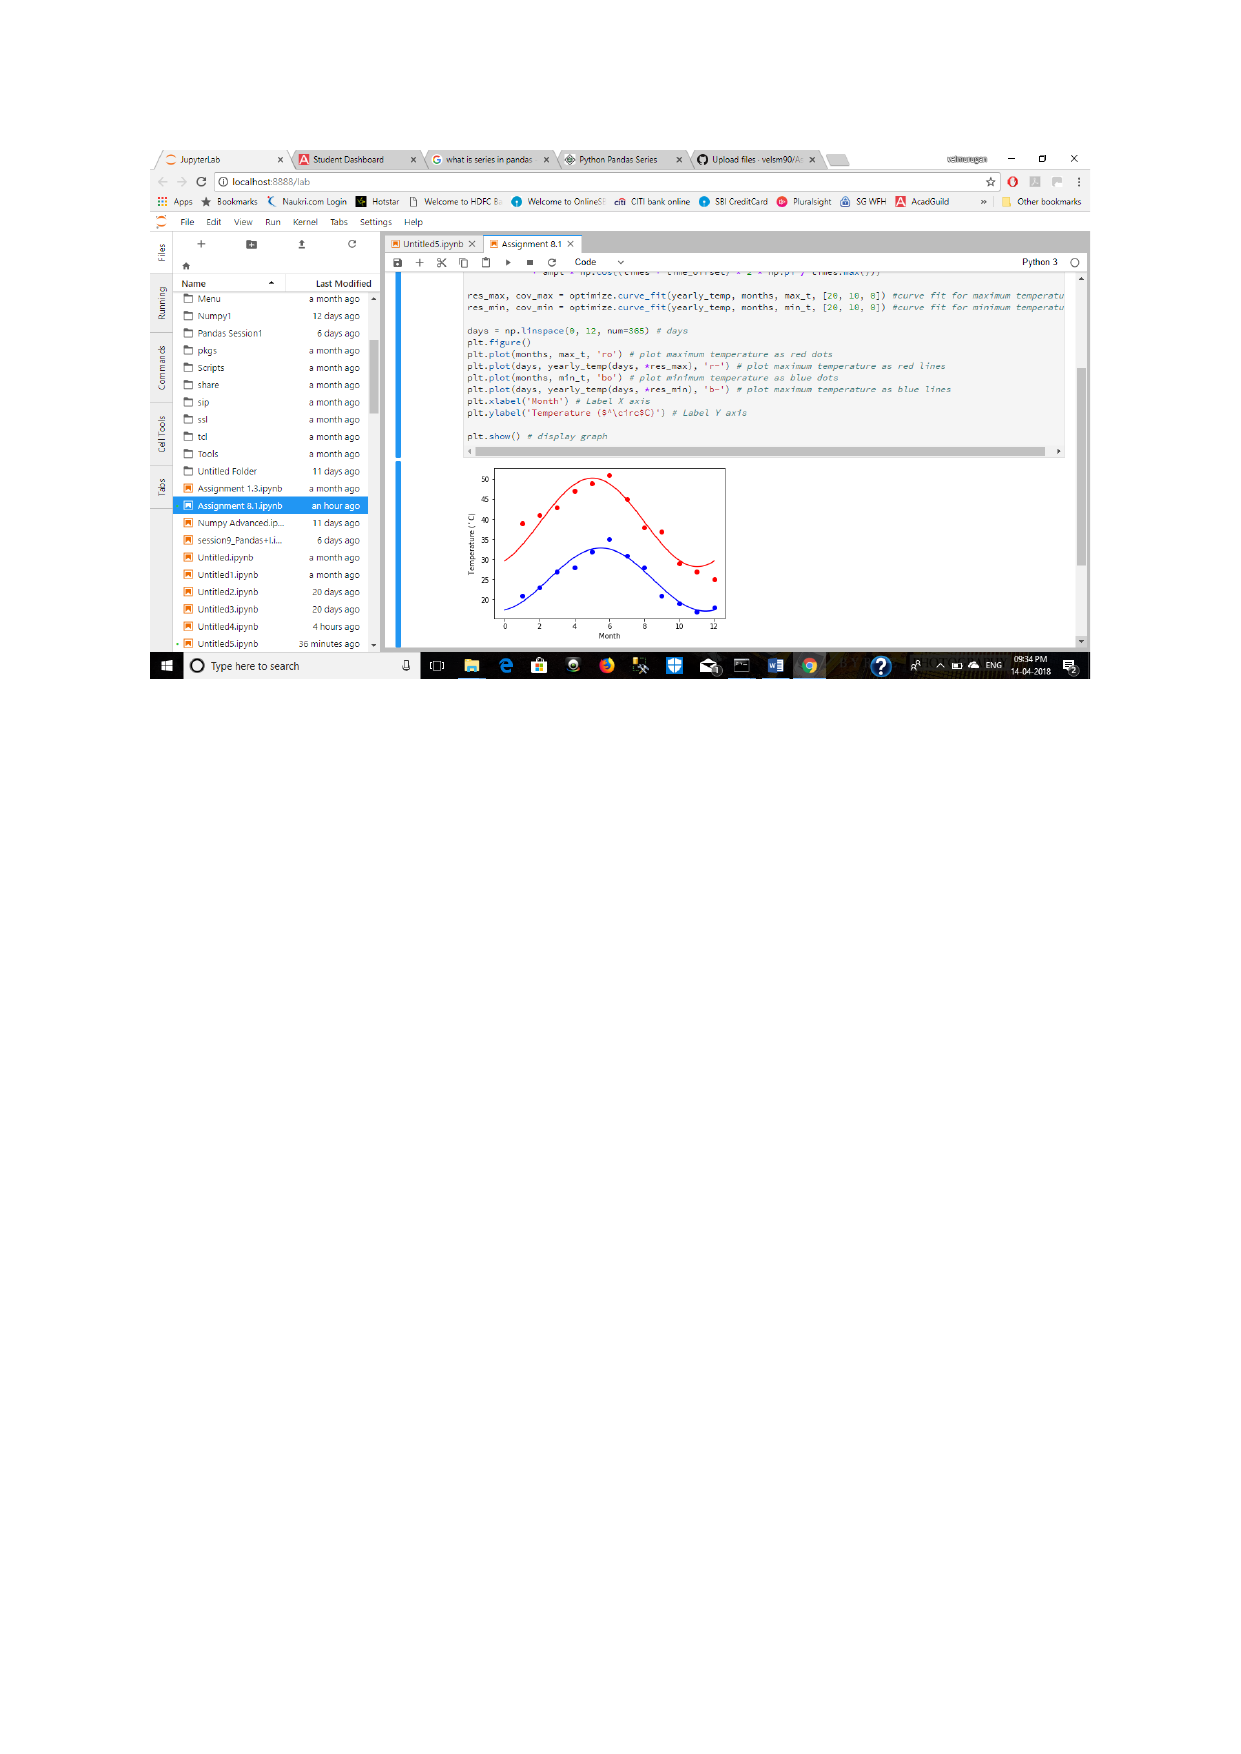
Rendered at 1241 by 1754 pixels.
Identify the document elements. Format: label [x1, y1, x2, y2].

picture [150, 150, 1091, 679]
